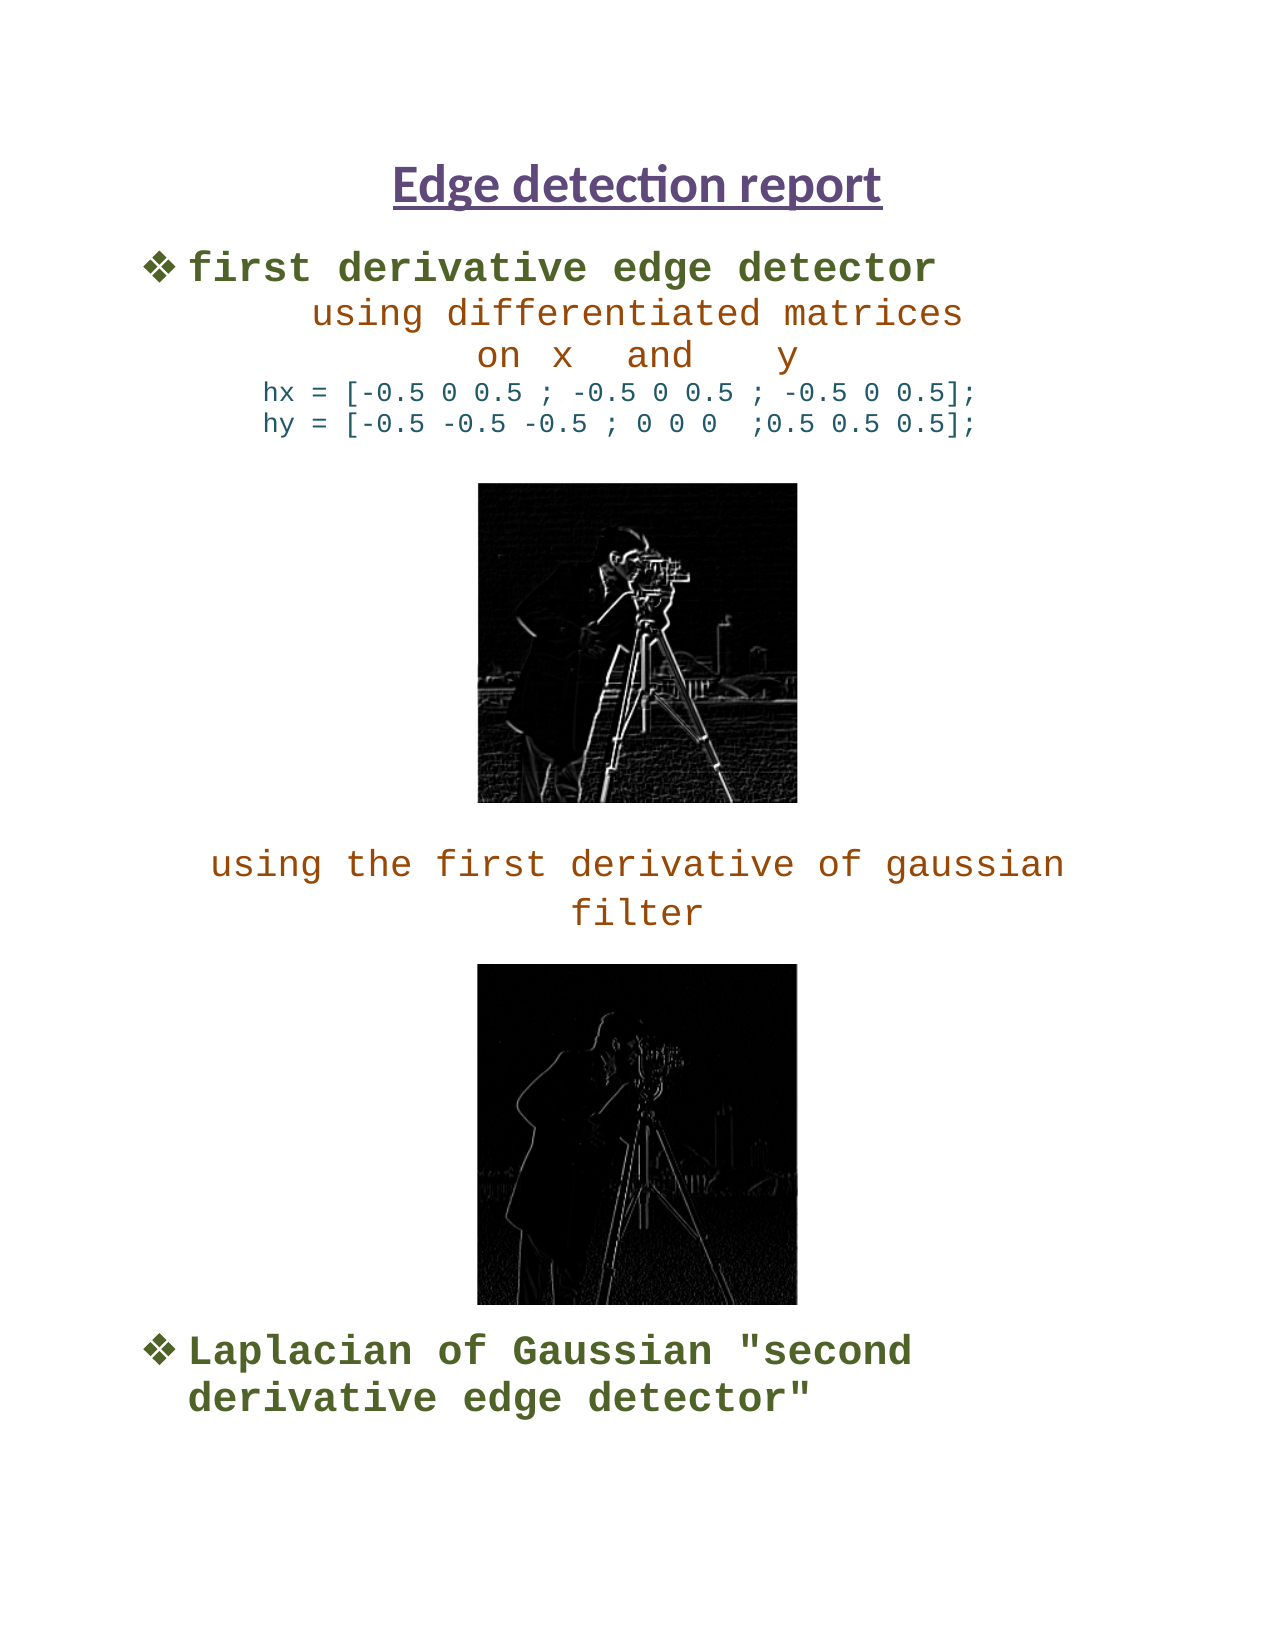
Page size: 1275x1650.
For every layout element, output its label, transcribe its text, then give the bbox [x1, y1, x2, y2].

text Edge detection report [187, 150, 1087, 216]
picture [477, 483, 798, 803]
picture [477, 964, 798, 1305]
text using the first derivative of gaussian filter [187, 846, 1087, 937]
text hx = [-0.5 0 0.5 ; -0.5 0 0.5 ; -0.5 0 0.5]; [262, 379, 1087, 410]
list Laplacian of Gaussian "second derivative edge detector" [141, 1329, 1087, 1424]
text hy = [-0.5 -0.5 -0.5 ; 0 0 0 ;0.5 0.5 0.5]; [262, 410, 1087, 441]
list first derivative edge detector [141, 247, 1087, 294]
list on x and y [187, 337, 1087, 379]
list using differentiated matrices [187, 294, 1087, 337]
